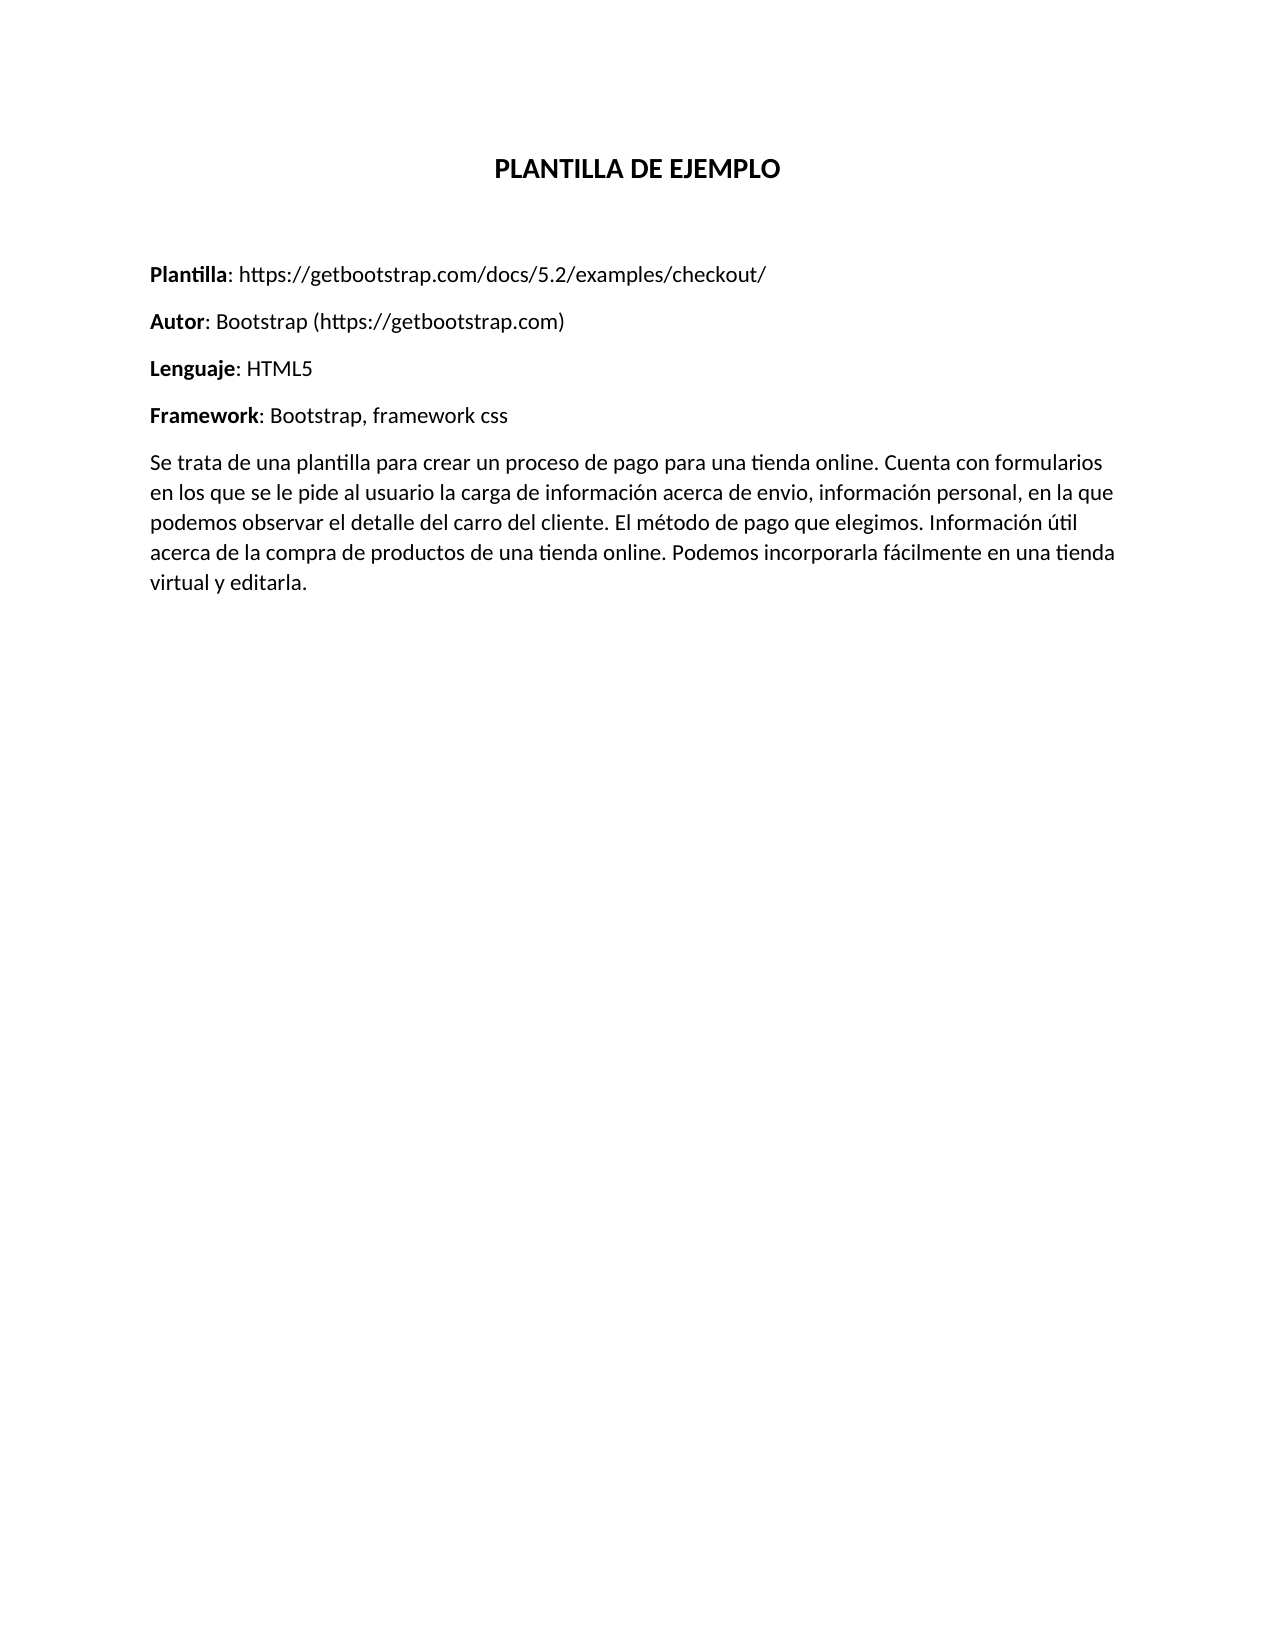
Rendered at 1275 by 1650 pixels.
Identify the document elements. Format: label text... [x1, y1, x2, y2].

text PLANTILLA DE EJEMPLO [150, 150, 1125, 186]
text Lenguaje: HTML5 [150, 354, 1125, 382]
text Autor: Bootstrap (https://getbootstrap.com) [150, 307, 1125, 335]
text Framework: Bootstrap, framework css [150, 401, 1125, 429]
text Se trata de una plantilla para crear un proceso de pago para una tienda online. Cuenta con formularios en los que se le pide al usuario la carga de información acerca de envio, información personal, en la que podemos observar el detalle del carro del cliente. El método de pago que elegimos. Información útil acerca de la compra de productos de una tienda online. Podemos incorporarla fácilmente en una tienda virtual y editarla. [150, 448, 1125, 597]
text Plantilla: https://getbootstrap.com/docs/5.2/examples/checkout/ [150, 260, 1125, 288]
